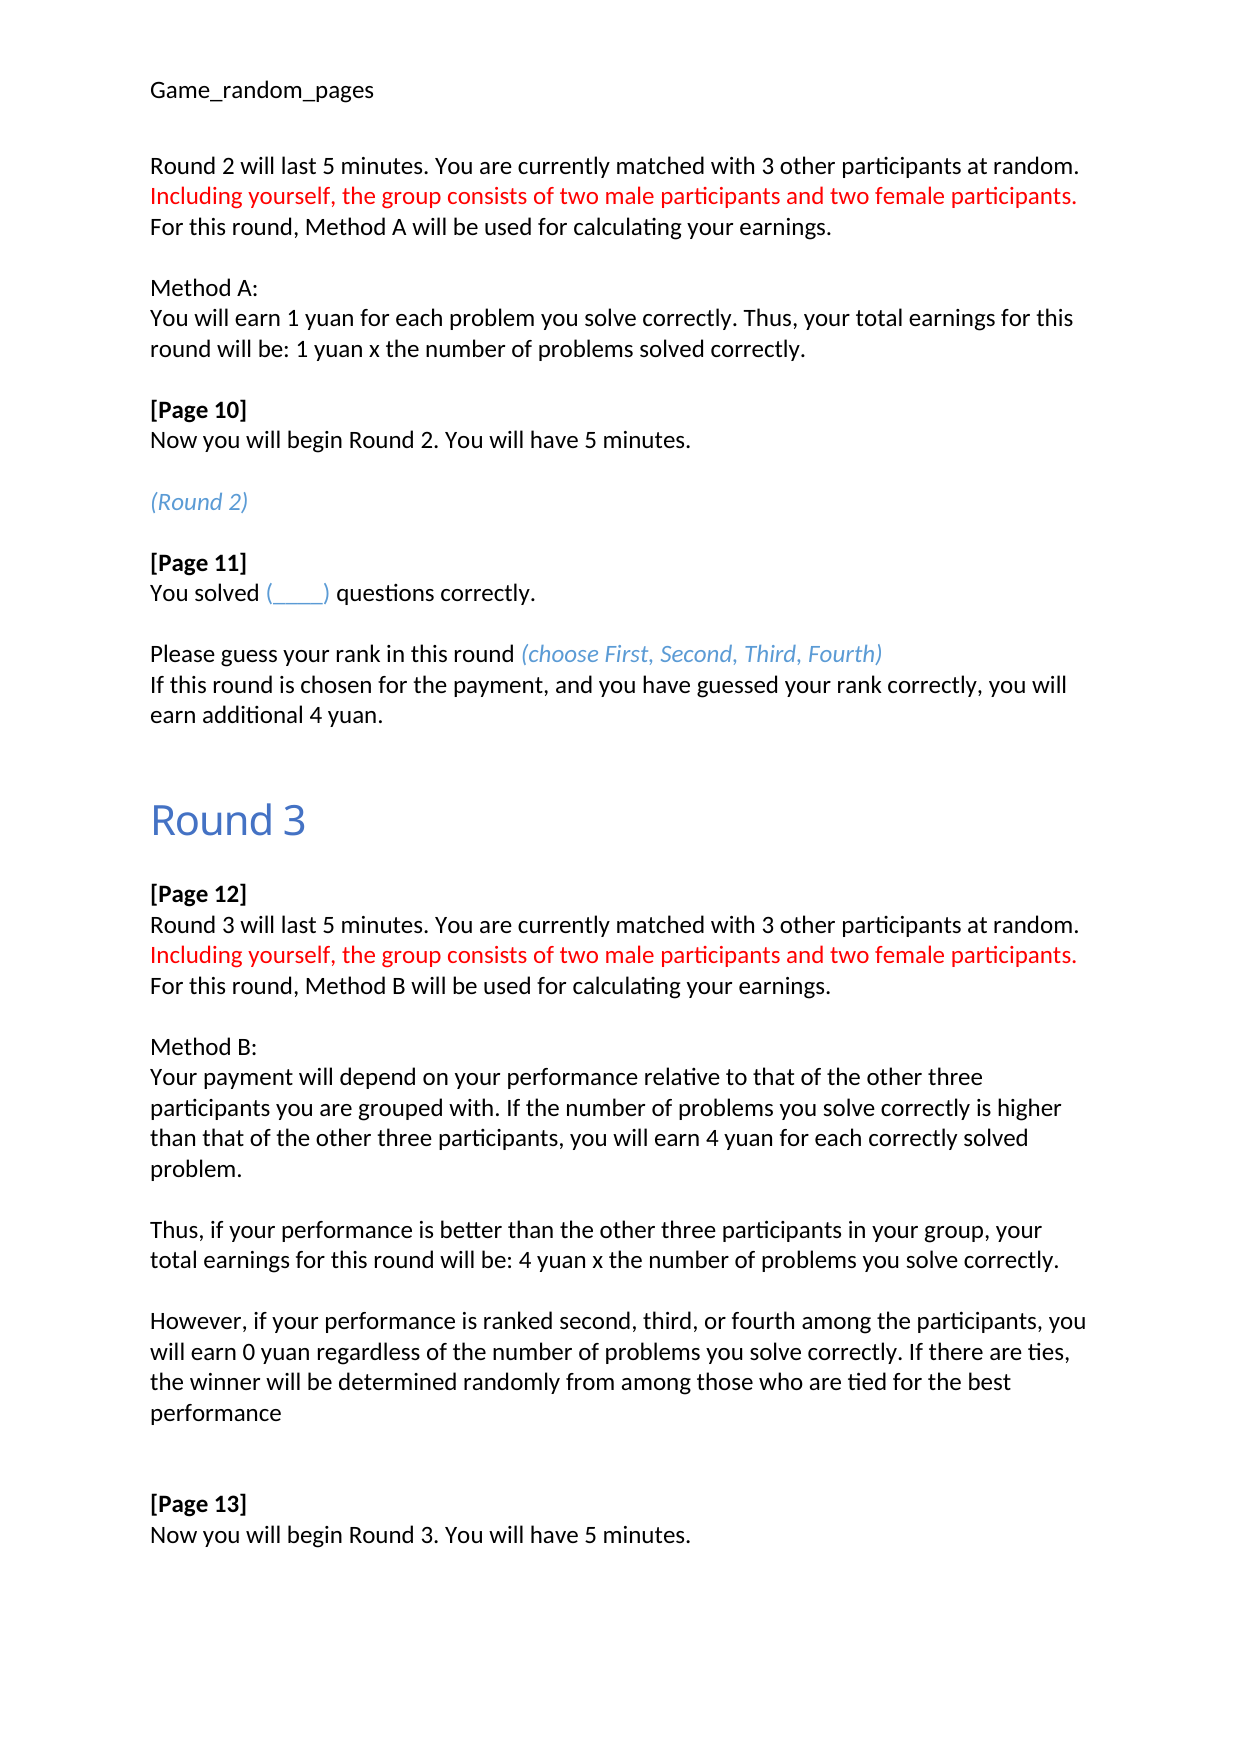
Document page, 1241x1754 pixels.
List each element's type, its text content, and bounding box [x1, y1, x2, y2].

text Method A: [150, 272, 1090, 303]
text Thus, if your performance is better than the other three participants in your group, your total earnings for this round will be: 4 yuan x the number of problems you solve correctly. [150, 1214, 1090, 1275]
text Please guess your rank in this round (choose First, Second, Third, Fourth) [150, 638, 1090, 669]
text Round 3 will last 5 minutes. You are currently matched with 3 other participants at random. Including yourself, the group consists of two male participants and two female participants. For this round, Method B will be used for calculating your earnings. [150, 909, 1090, 1000]
text You will earn 1 yuan for each problem you solve correctly. Thus, your total earnings for this round will be: 1 yuan x the number of problems solved correctly. [150, 303, 1090, 364]
text [Page 13] [150, 1489, 1090, 1519]
text Method B: [150, 1031, 1090, 1061]
text If this round is chosen for the payment, and you have guessed your rank correctly, you will earn additional 4 yuan. [150, 669, 1090, 730]
text [Page 10] [150, 394, 1090, 425]
text Your payment will depend on your performance relative to that of the other three participants you are grouped with. If the number of problems you solve correctly is higher than that of the other three participants, you will earn 4 yuan for each correctly solved problem. [150, 1061, 1090, 1183]
text Round 2 will last 5 minutes. You are currently matched with 3 other participants at random. Including yourself, the group consists of two male participants and two female participants. For this round, Method A will be used for calculating your earnings. [150, 150, 1090, 242]
text [Page 11] [150, 547, 1090, 577]
text Now you will begin Round 2. You will have 5 minutes. [150, 425, 1090, 455]
text (Round 2) [150, 486, 1090, 516]
text [Page 12] [150, 878, 1090, 909]
title Round 3 [150, 791, 1090, 848]
text Now you will begin Round 3. You will have 5 minutes. [150, 1519, 1090, 1550]
text You solved (____) questions correctly. [150, 577, 1090, 608]
text However, if your performance is ranked second, third, or fourth among the participants, you will earn 0 yuan regardless of the number of problems you solve correctly. If there are ties, the winner will be determined randomly from among those who are tied for the best performance [150, 1306, 1090, 1428]
